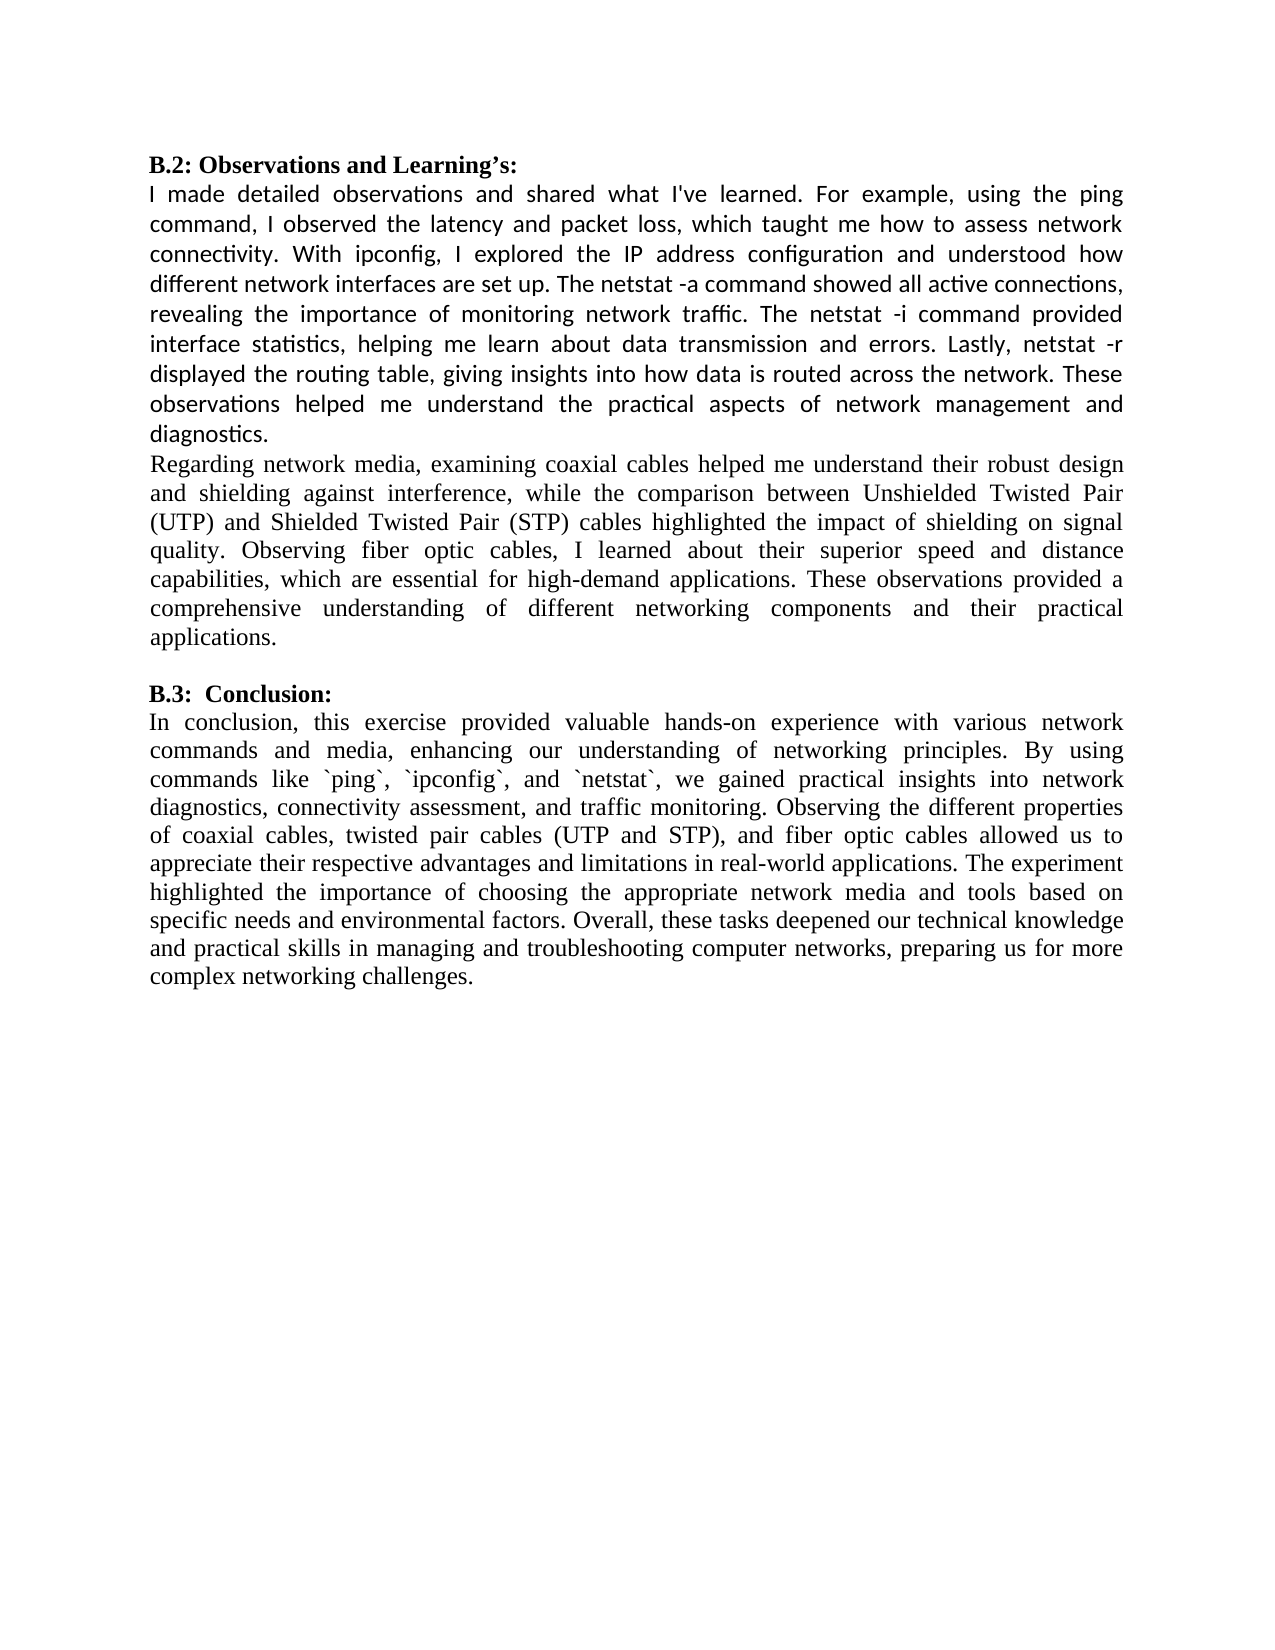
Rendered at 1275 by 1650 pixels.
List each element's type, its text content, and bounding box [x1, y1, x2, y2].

text I made detailed observations and shared what I've learned. For example, using the ping command, I observed the latency and packet loss, which taught me how to assess network connectivity. With ipconfig, I explored the IP address configuration and understood how different network interfaces are set up. The netstat -a command showed all active connections, revealing the importance of monitoring network traffic. The netstat -i command provided interface statistics, helping me learn about data transmission and errors. Lastly, netstat -r displayed the routing table, giving insights into how data is routed across the network. These observations helped me understand the practical aspects of network management and diagnostics. [148, 179, 1125, 449]
subtitle B.3: Conclusion: [148, 679, 1126, 708]
text In conclusion, this exercise provided valuable hands-on experience with various network commands and media, enhancing our understanding of networking principles. By using commands like `ping`, `ipconfig`, and `netstat`, we gained practical insights into network diagnostics, connectivity assessment, and traffic monitoring. Observing the different properties of coaxial cables, twisted pair cables (UTP and STP), and fiber optic cables allowed us to appreciate their respective advantages and limitations in real-world applications. The experiment highlighted the importance of choosing the appropriate network media and tools based on specific needs and environmental factors. Overall, these tasks deepened our technical knowledge and practical skills in managing and troubleshooting computer networks, preparing us for more complex networking challenges. [148, 708, 1125, 990]
text Regarding network media, examining coaxial cables helped me understand their robust design and shielding against interference, while the comparison between Unshielded Twisted Pair (UTP) and Shielded Twisted Pair (STP) cables highlighted the impact of shielding on signal quality. Observing fiber optic cables, I learned about their superior speed and distance capabilities, which are essential for high-demand applications. These observations provided a comprehensive understanding of different networking components and their practical applications. [150, 449, 1125, 650]
subtitle B.2: Observations and Learning’s: [148, 150, 1126, 179]
